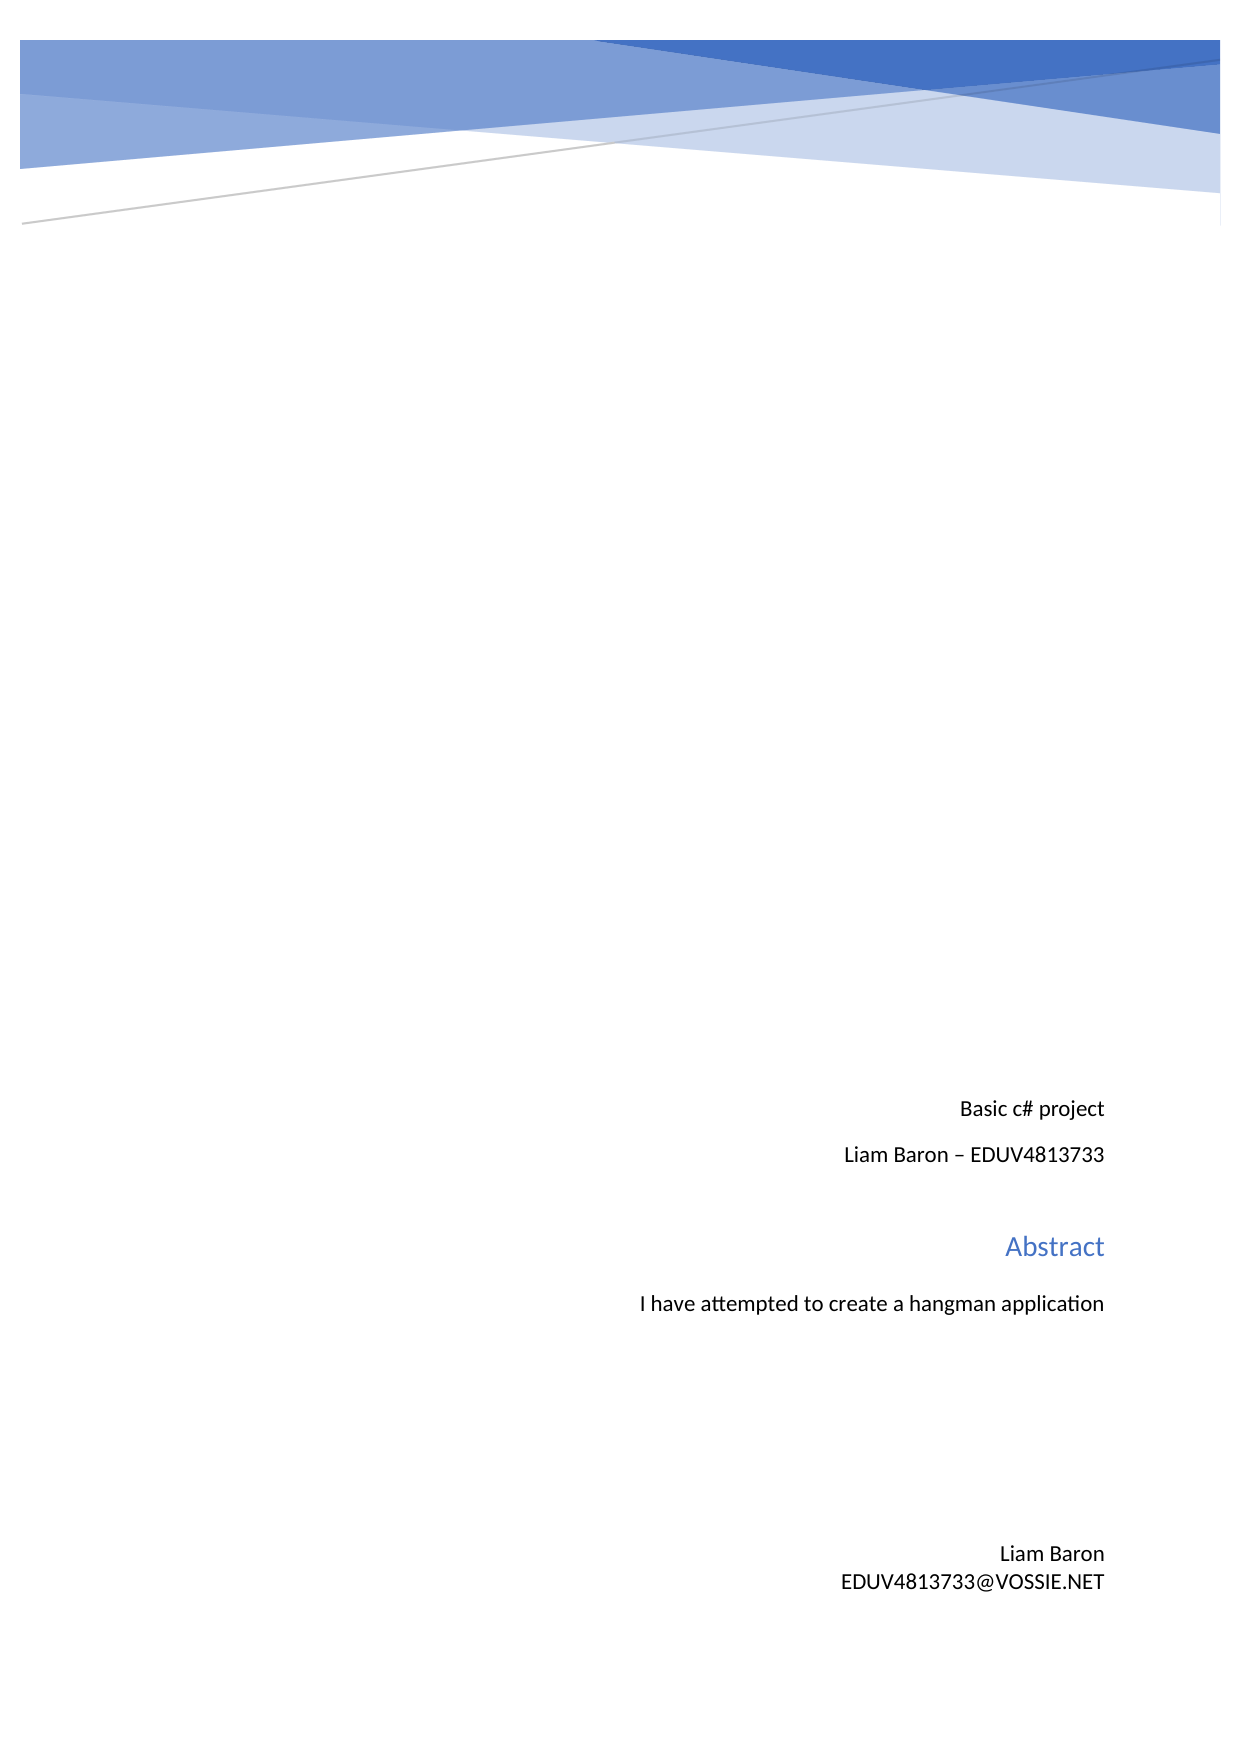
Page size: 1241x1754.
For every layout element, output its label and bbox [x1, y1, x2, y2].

picture [20, 40, 1221, 240]
